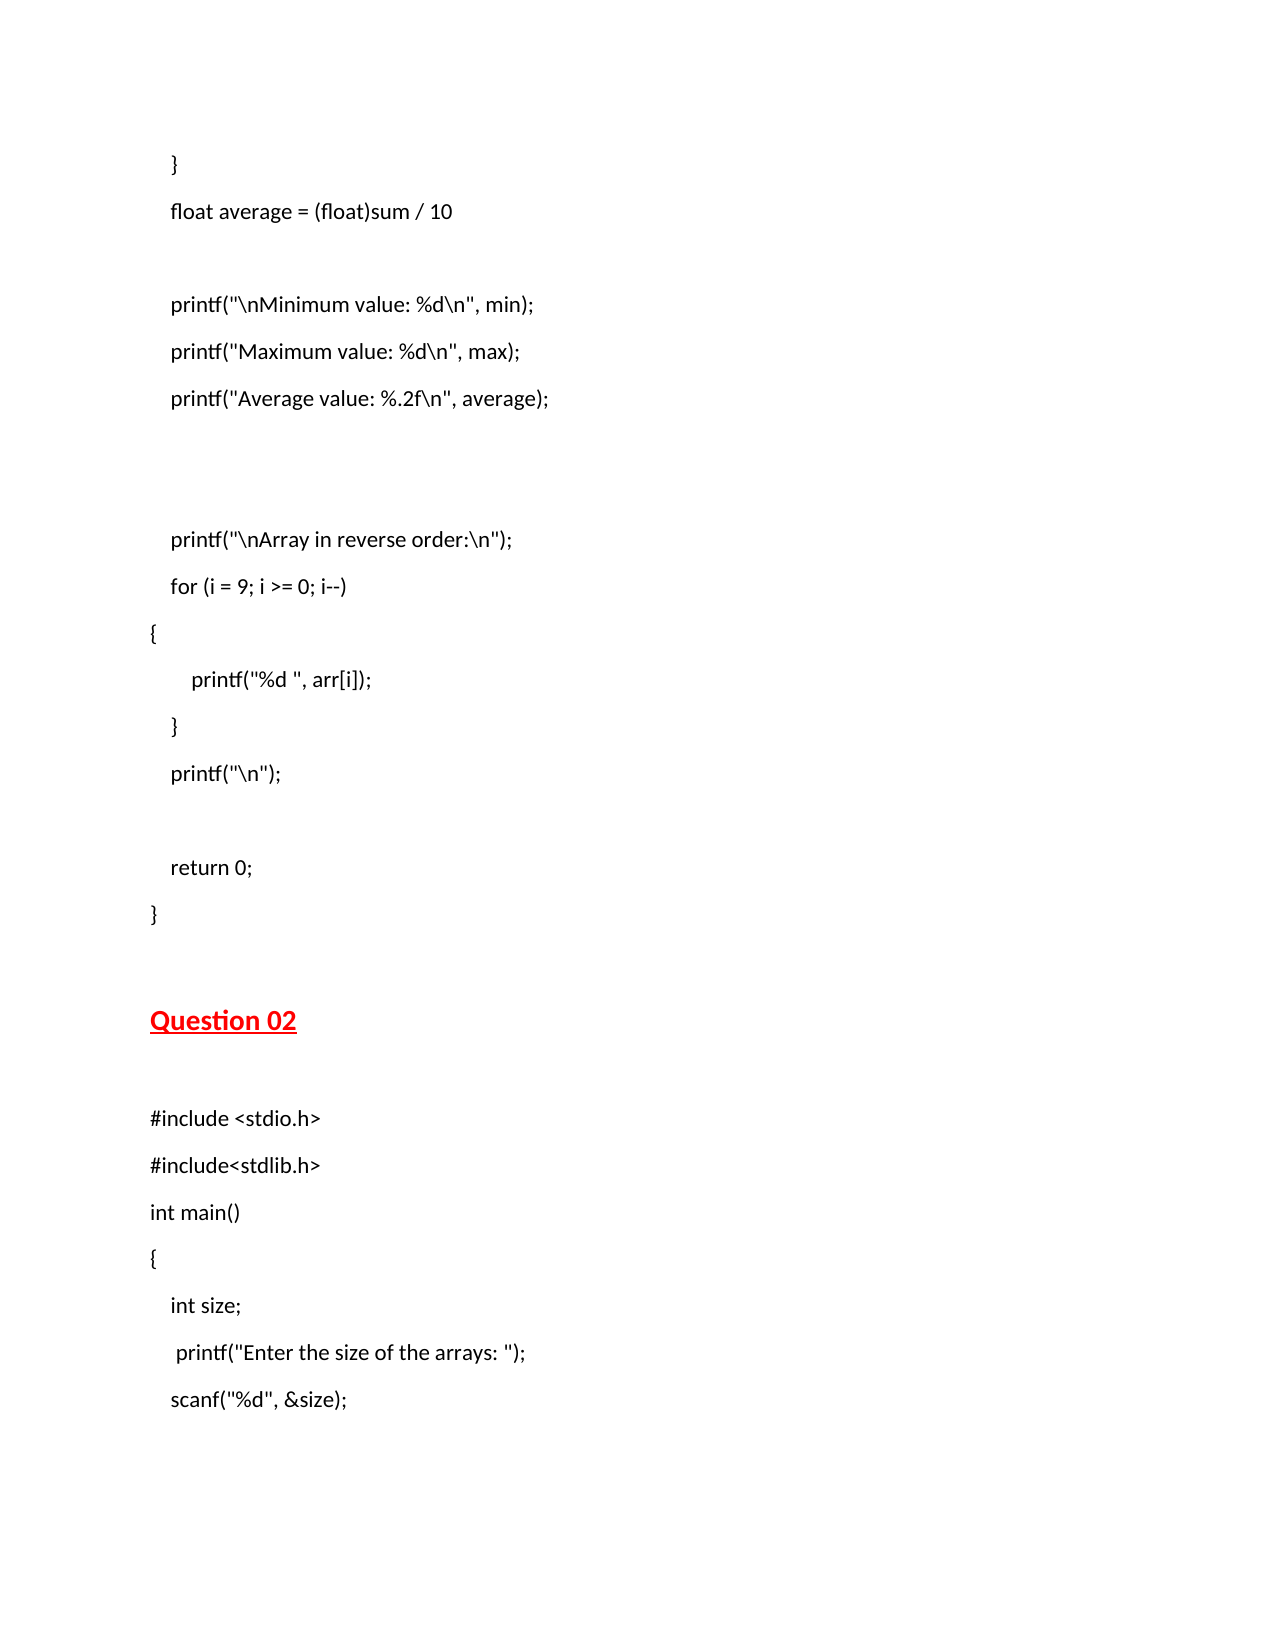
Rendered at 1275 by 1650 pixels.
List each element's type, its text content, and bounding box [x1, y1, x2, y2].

text printf("%d ", arr[i]); [150, 666, 1125, 694]
text printf("Maximum value: %d\n", max); [150, 337, 1125, 366]
text printf("\nMinimum value: %d\n", min); [150, 291, 1125, 319]
text #include<stdlib.h> [150, 1151, 1125, 1179]
text float average = (float)sum / 10 [150, 197, 1125, 225]
text int main() [150, 1198, 1125, 1226]
text } [150, 150, 1125, 178]
text for (i = 9; i >= 0; i--) [150, 572, 1125, 600]
text int size; [150, 1291, 1125, 1319]
text { [150, 1244, 1125, 1273]
text #include <stdio.h> [150, 1104, 1125, 1132]
text Question 02 [150, 1002, 1125, 1038]
text return 0; [150, 853, 1125, 881]
text printf("Enter the size of the arrays: "); [150, 1338, 1125, 1366]
text printf("Average value: %.2f\n", average); [150, 384, 1125, 412]
text } [150, 712, 1125, 741]
text printf("\n"); [150, 759, 1125, 787]
text { [150, 619, 1125, 647]
text printf("\nArray in reverse order:\n"); [150, 525, 1125, 553]
text } [150, 900, 1125, 928]
text scanf("%d", &size); [150, 1385, 1125, 1413]
